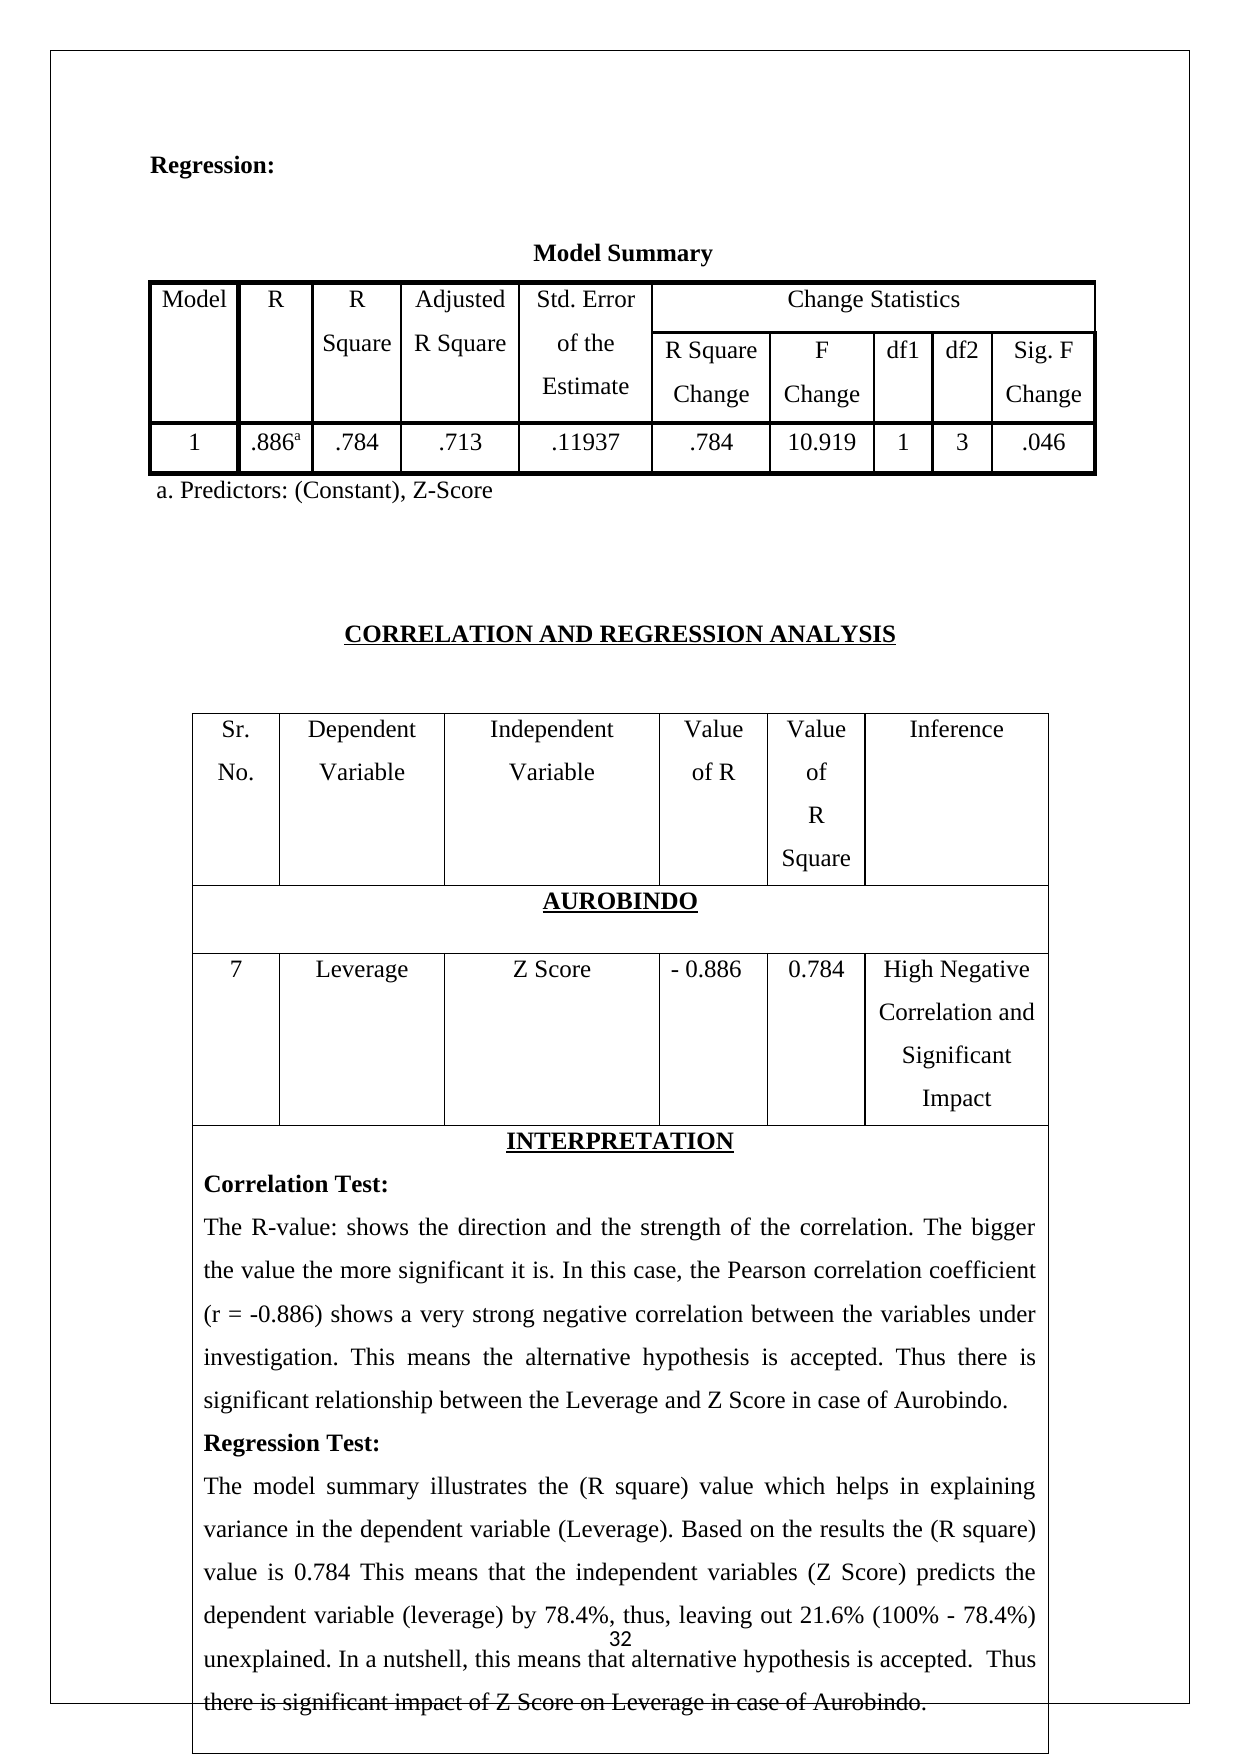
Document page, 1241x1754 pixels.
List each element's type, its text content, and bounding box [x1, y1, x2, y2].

table_cell 0.784 [768, 954, 864, 1125]
table_cell .784 [653, 425, 769, 471]
table_cell Std. Error of the Estimate [520, 285, 651, 421]
table_cell .11937 [520, 425, 651, 471]
table_header Dependent Variable [280, 714, 444, 885]
table_header Model Summary [150, 239, 1096, 280]
table_cell Leverage [280, 954, 444, 1125]
table_cell Sig. F Change [993, 334, 1093, 421]
table_cell 10.919 [771, 425, 873, 471]
table_cell INTERPRETATION Correlation Test: The R-value: shows the direction and the strength of the correlation. The bigger the value the more significant it is. In this case, the Pearson correlation coefficient (r = -0.886) shows a very strong negative correlation between the variables under investigation. This means the alternative hypothesis is accepted. Thus there is significant relationship between the Leverage and Z Score in case of Aurobindo. Regression Test: The model summary illustrates the (R square) value which helps in explaining variance in the dependent variable (Leverage). Based on the results the (R square) value is 0.784 This means that the independent variables (Z Score) predicts the dependent variable (leverage) by 78.4%, thus, leaving out 21.6% (100% - 78.4%) unexplained. In a nutshell, this means that alternative hypothesis is accepted. Thus there is significant impact of Z Score on Leverage in case of Aurobindo. [193, 1126, 1048, 1753]
table_cell R [241, 285, 311, 421]
table_cell df1 [875, 334, 931, 421]
table_cell Model [152, 285, 236, 421]
table_cell Change Statistics [653, 285, 1094, 331]
table_cell Z Score [445, 954, 659, 1125]
table_header Independent Variable [445, 714, 659, 885]
table_cell 1 [875, 425, 931, 471]
table_cell .784 [314, 425, 400, 471]
table_cell AUROBINDO [193, 886, 1048, 953]
table_cell - 0.886 [660, 954, 767, 1125]
table_header Inference [866, 714, 1048, 885]
table_cell R Square Change [653, 334, 769, 421]
table_cell .713 [402, 425, 518, 471]
table_cell F Change [771, 334, 873, 421]
table_cell High Negative Correlation and Significant Impact [866, 954, 1048, 1125]
table_cell 1 [152, 425, 236, 471]
table_cell 3 [934, 425, 991, 471]
table_header Value of R [660, 714, 767, 885]
table_header Value of R Square [768, 714, 864, 885]
table_cell .046 [993, 425, 1093, 471]
table_cell df2 [934, 334, 991, 421]
text CORRELATION AND REGRESSION ANALYSIS [150, 619, 1090, 648]
table_cell .886a [241, 425, 311, 471]
table_cell Adjusted R Square [402, 285, 518, 421]
table_cell R Square [314, 285, 400, 421]
table_header Sr. No. [193, 714, 279, 885]
table_cell 7 [193, 954, 279, 1125]
table_cell a. Predictors: (Constant), Z-Score [150, 476, 1096, 517]
text Regression: [150, 150, 1090, 179]
